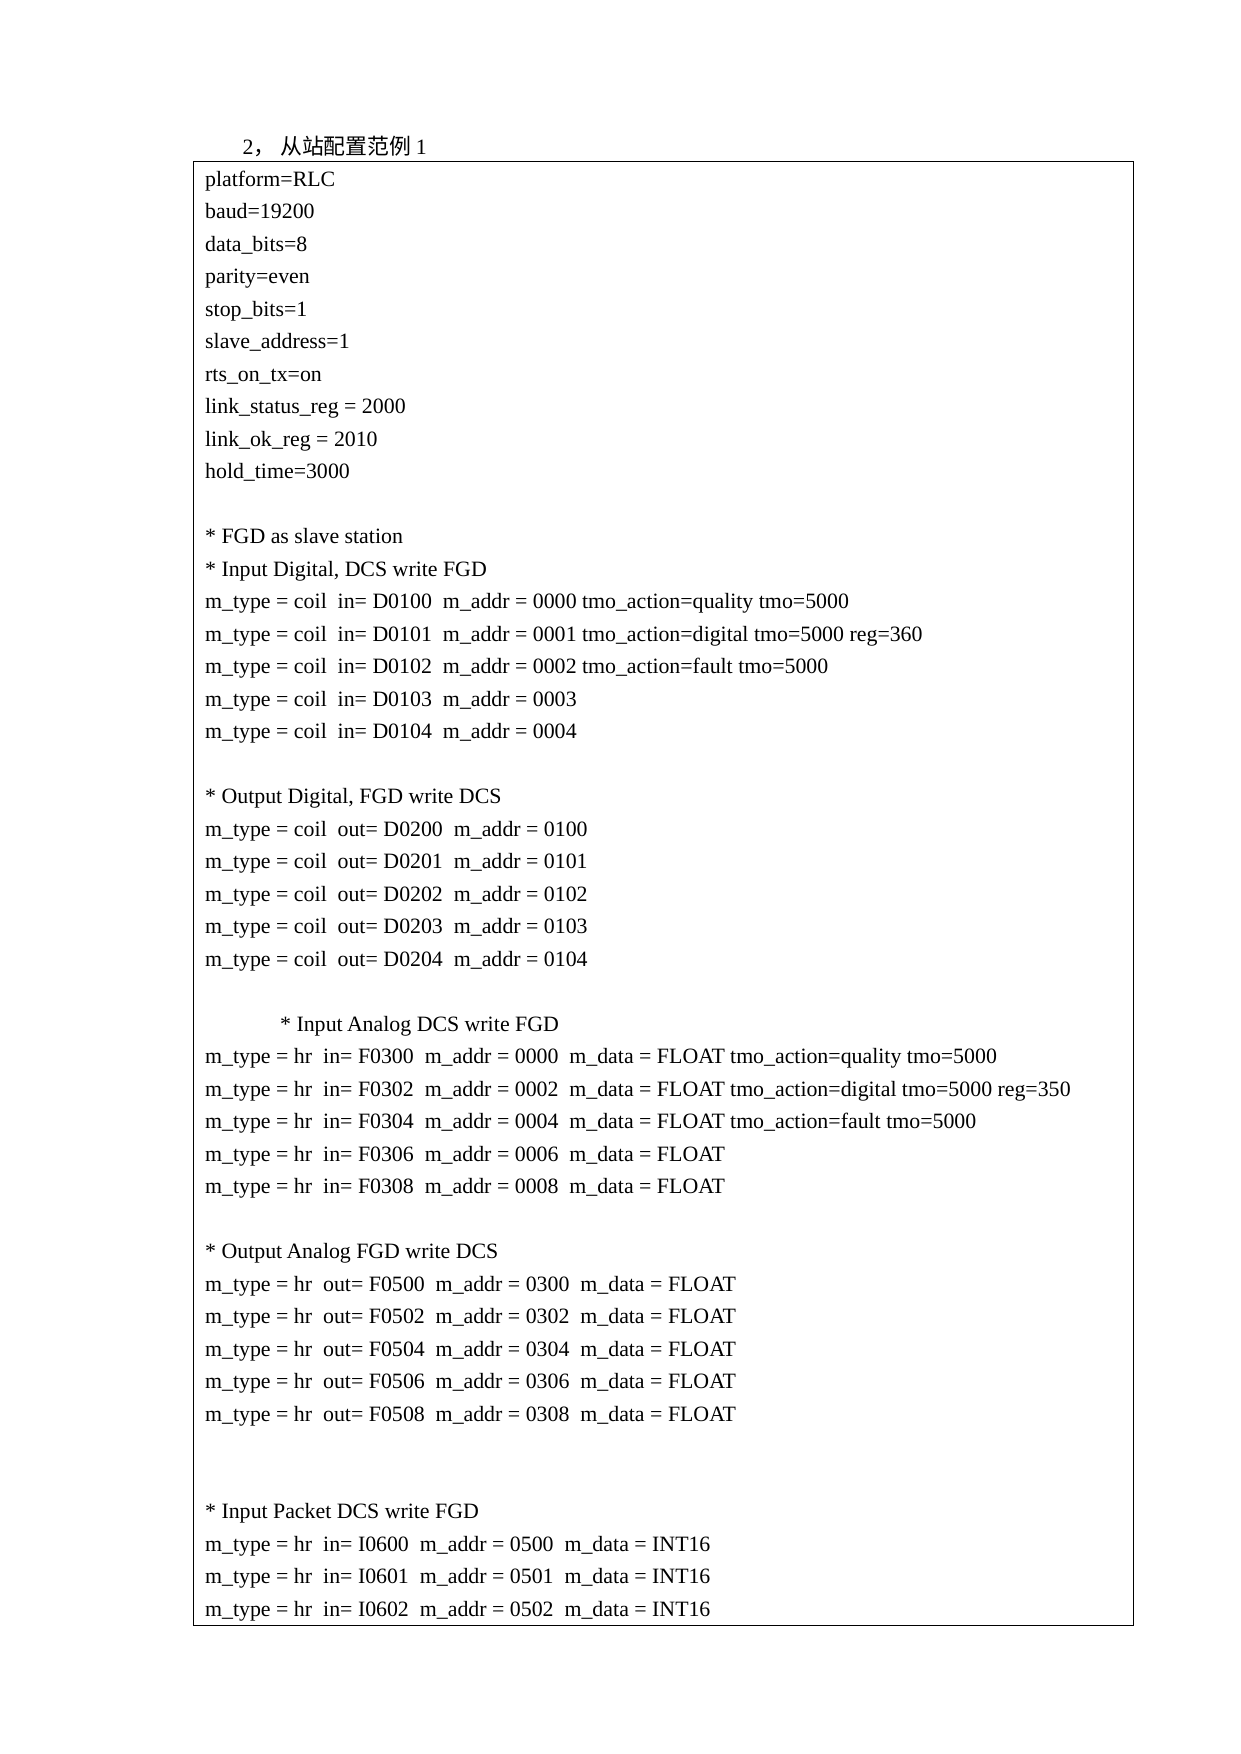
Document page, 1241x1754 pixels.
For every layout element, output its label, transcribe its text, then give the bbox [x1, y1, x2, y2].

list 从站配置范例1 [242, 128, 1122, 161]
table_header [194, 162, 1133, 1624]
